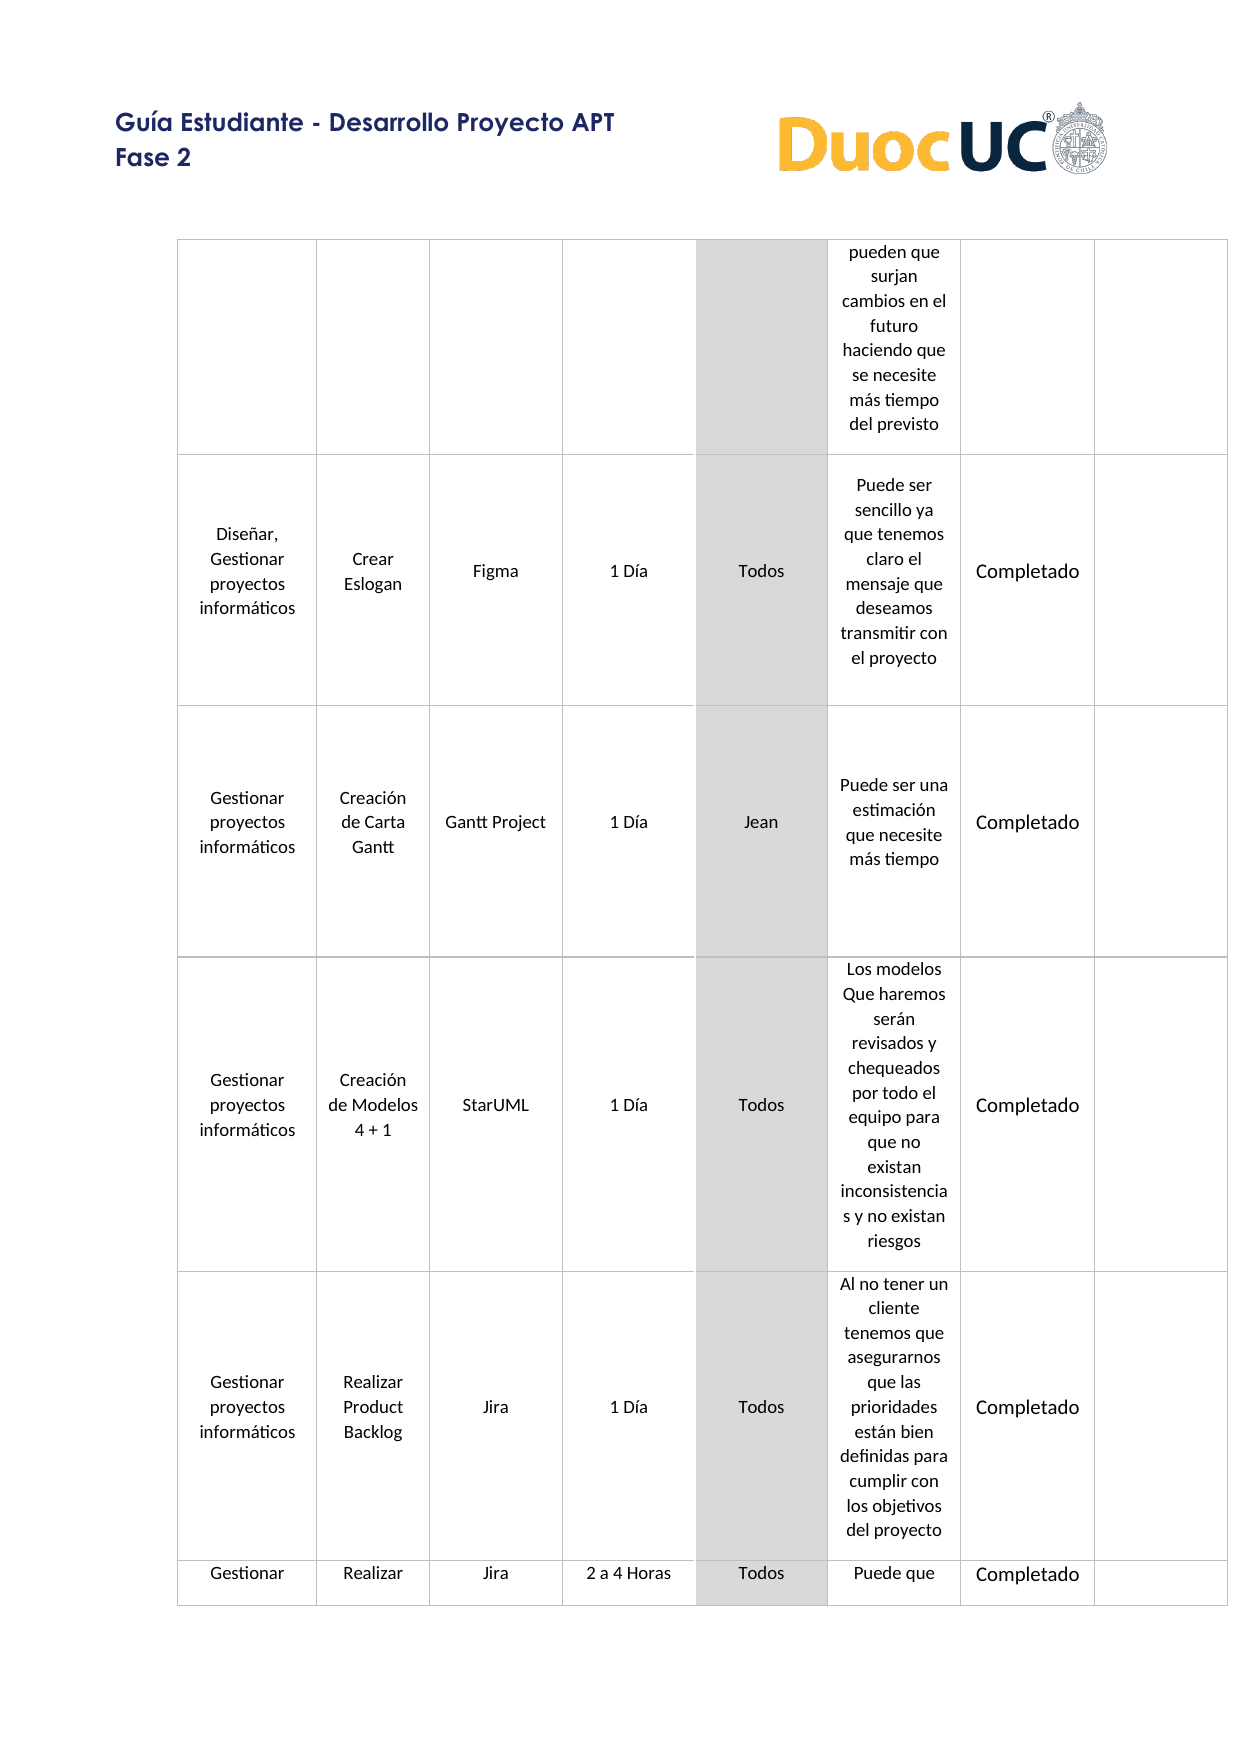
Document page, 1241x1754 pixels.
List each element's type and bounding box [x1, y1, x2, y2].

picture [779, 102, 1107, 174]
